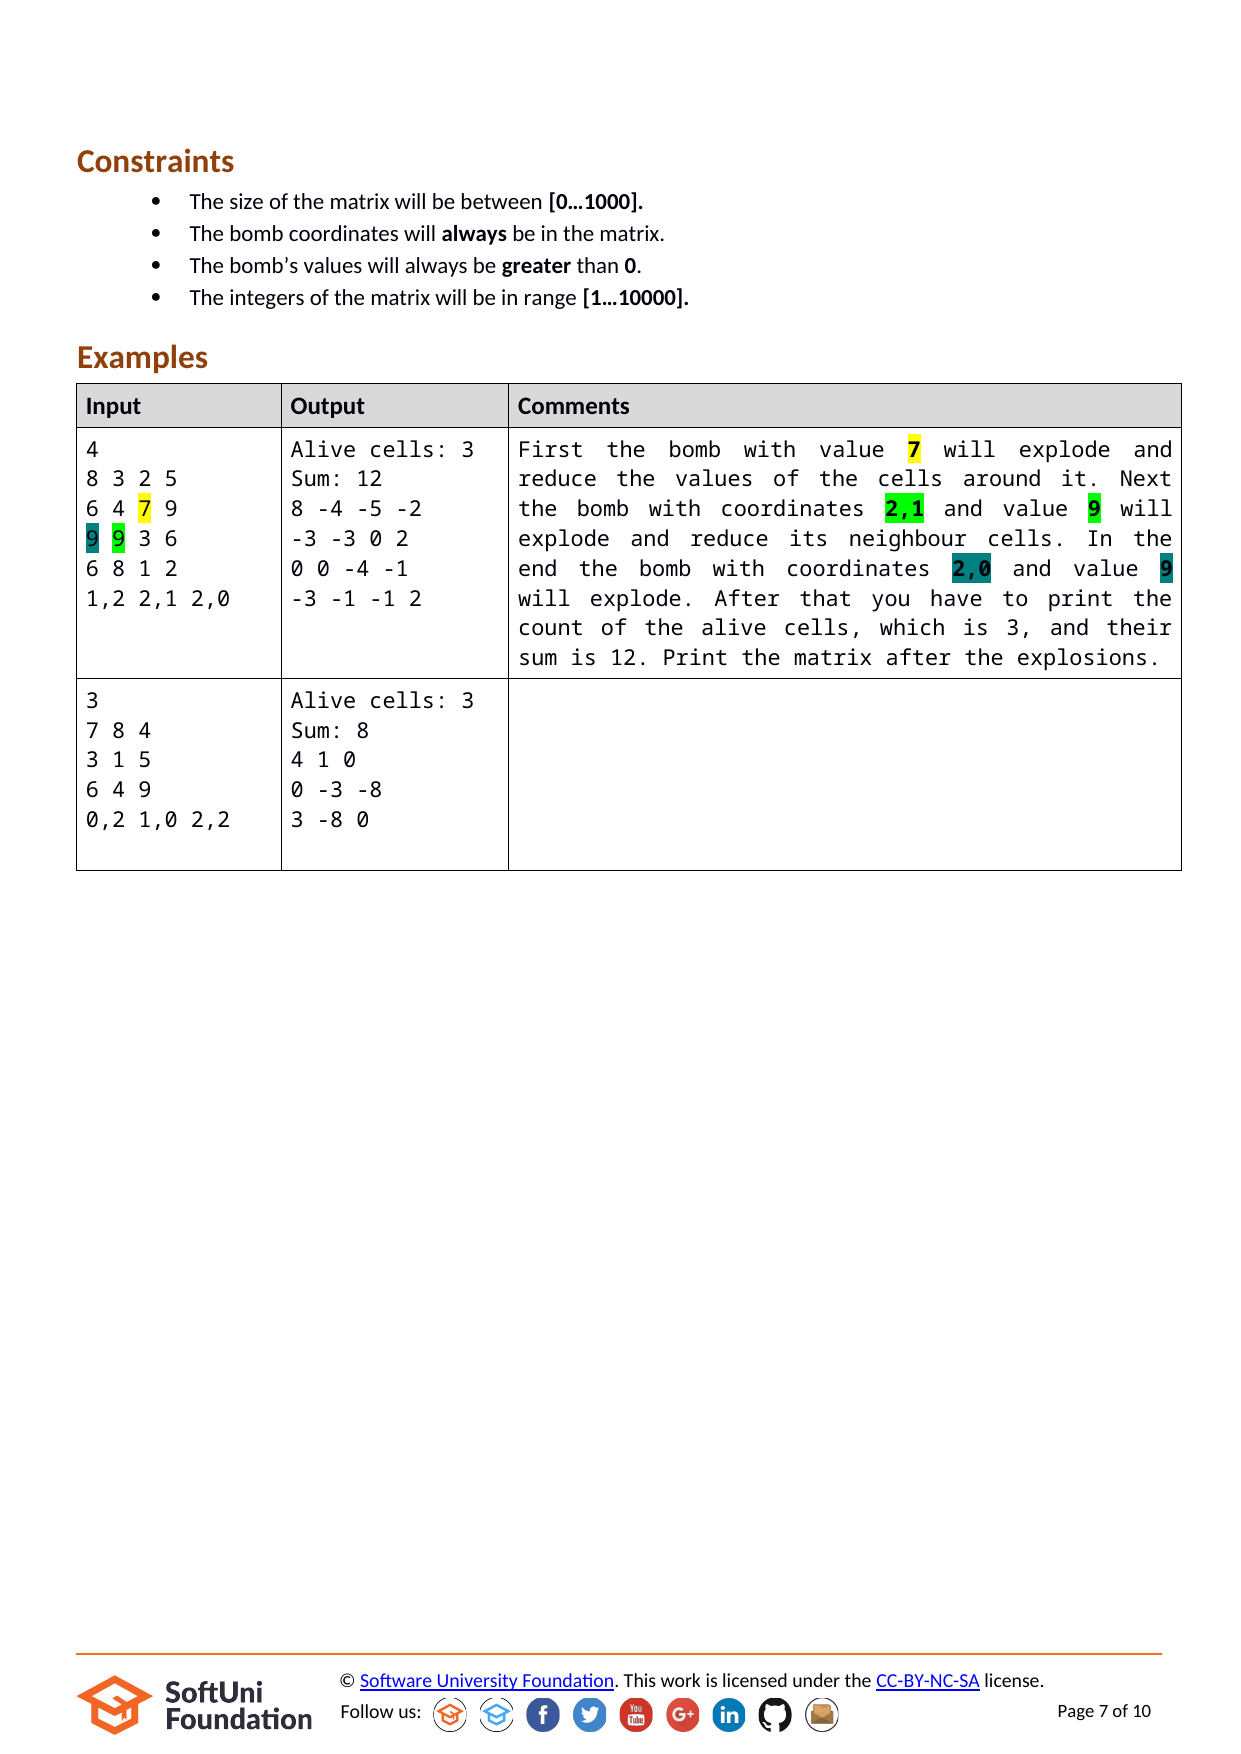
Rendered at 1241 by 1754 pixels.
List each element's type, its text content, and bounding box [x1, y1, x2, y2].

picture [758, 1698, 792, 1732]
picture [76, 1675, 312, 1735]
table_header Output [282, 384, 508, 427]
table_header Input [77, 384, 281, 427]
picture [805, 1698, 839, 1732]
picture [736, 1698, 746, 1708]
list The integers of the matrix will be in range [1…10000]. [152, 283, 1163, 311]
table_cell Alive cells: 3 Sum: 12 8 -4 -5 -2 -3 -3 0 2 0 0 -4 -1 -3 -1 -1 2 [282, 428, 508, 678]
picture [433, 1698, 467, 1732]
picture [573, 1698, 607, 1732]
list The bomb coordinates will always be in the matrix. [152, 219, 1163, 247]
subtitle Constraints [77, 140, 1163, 181]
table_cell [509, 679, 1181, 869]
table_cell 4 8 3 2 5 6 4 7 9 9 9 3 6 6 8 1 2 1,2 2,1 2,0 [77, 428, 281, 678]
table_cell 3 7 8 4 3 1 5 6 4 9 0,2 1,0 2,2 [77, 679, 281, 869]
table_header Comments [509, 384, 1181, 427]
picture [736, 1722, 746, 1732]
picture [712, 1698, 722, 1708]
list The bomb’s values will always be greater than 0. [152, 251, 1163, 279]
table_cell First the bomb with value 7 will explode and reduce the values of the cells around it. Next the bomb with coordinates 2,1 and value 9 will explode and reduce its neighbour cells. In the end the bomb with coordinates 2,0 and value 9 will explode. After that you have to print the count of the alive cells, which is 3, and their sum is 12. Print the matrix after the explosions. [509, 428, 1181, 678]
picture [712, 1722, 722, 1732]
picture [666, 1698, 700, 1732]
picture [619, 1698, 653, 1732]
list The size of the matrix will be between [0…1000]. [152, 187, 1163, 215]
table_cell Alive cells: 3 Sum: 8 4 1 0 0 -3 -8 3 -8 0 [282, 679, 508, 869]
picture [727, 1712, 738, 1722]
picture [526, 1698, 560, 1732]
subtitle Examples [77, 336, 1163, 377]
picture [480, 1698, 513, 1732]
